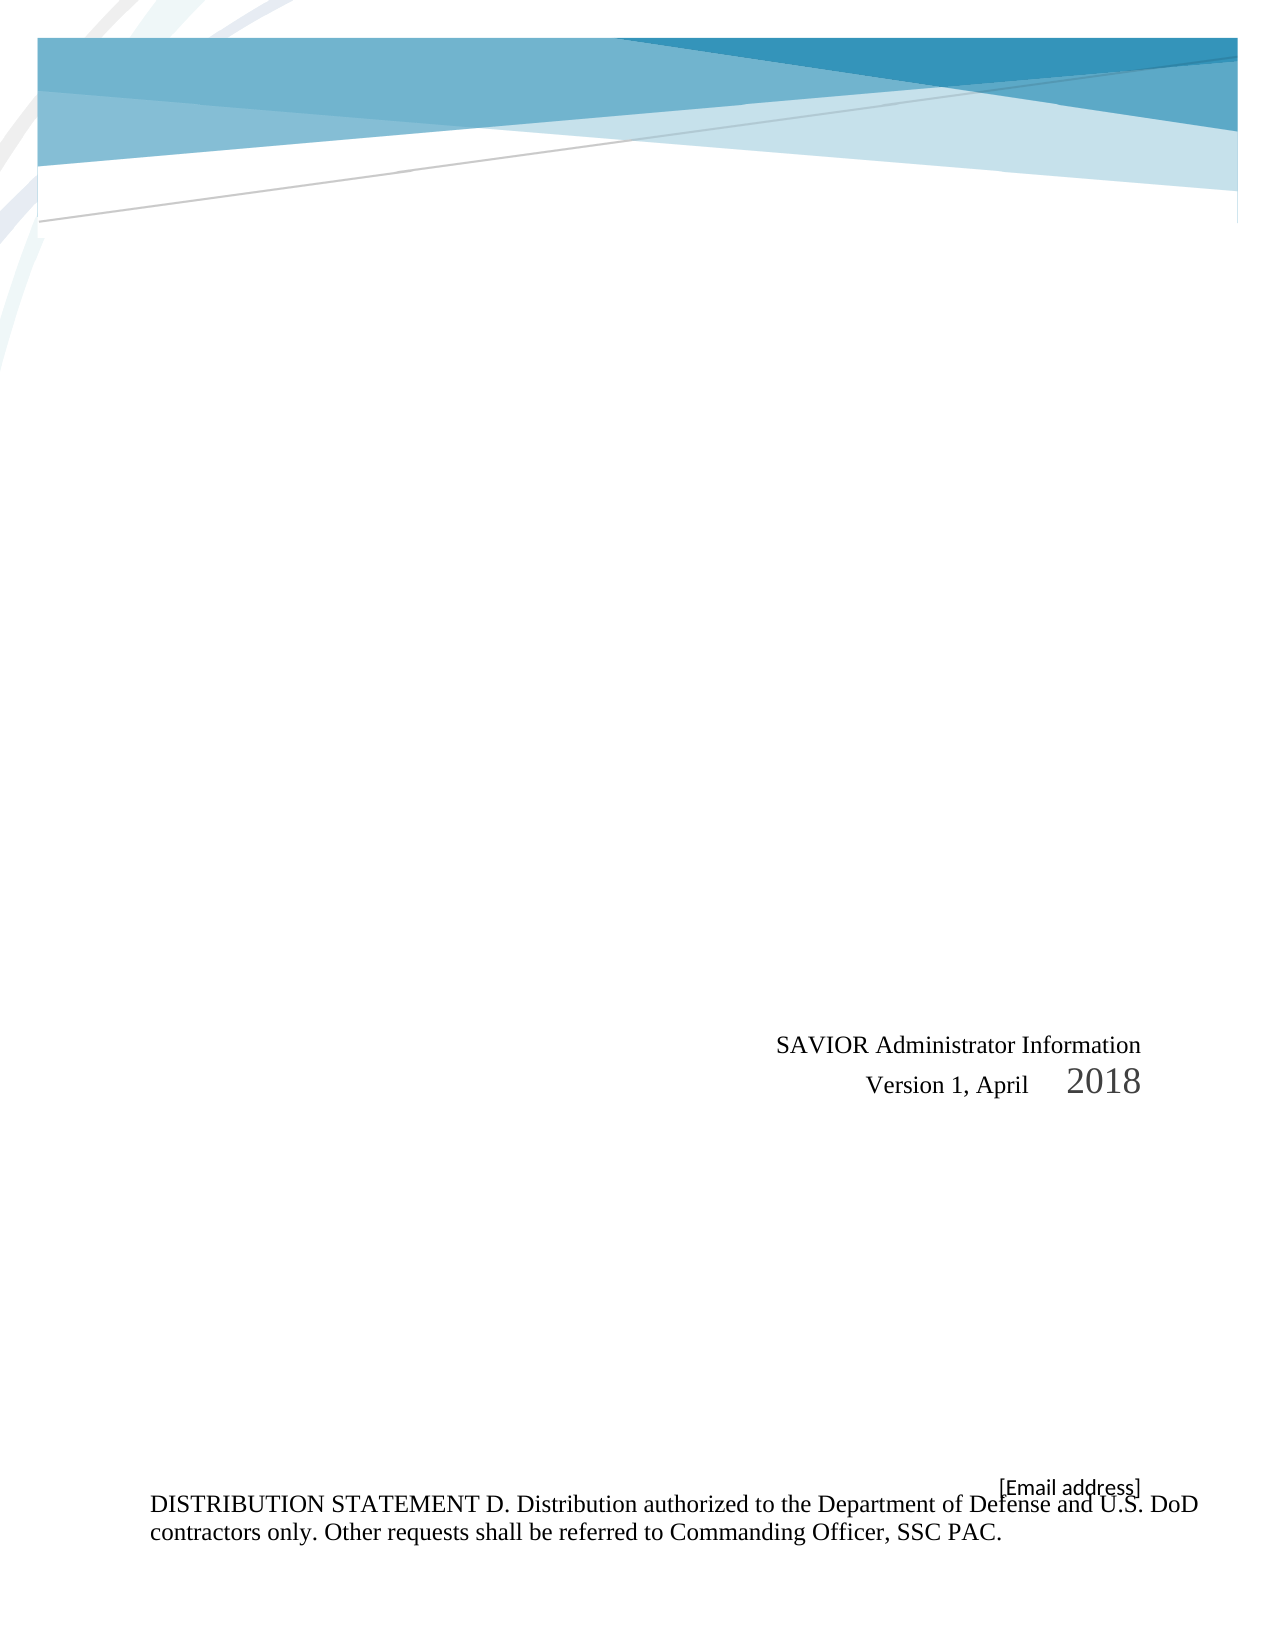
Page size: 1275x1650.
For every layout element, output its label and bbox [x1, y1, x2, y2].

picture [0, 0, 1275, 455]
